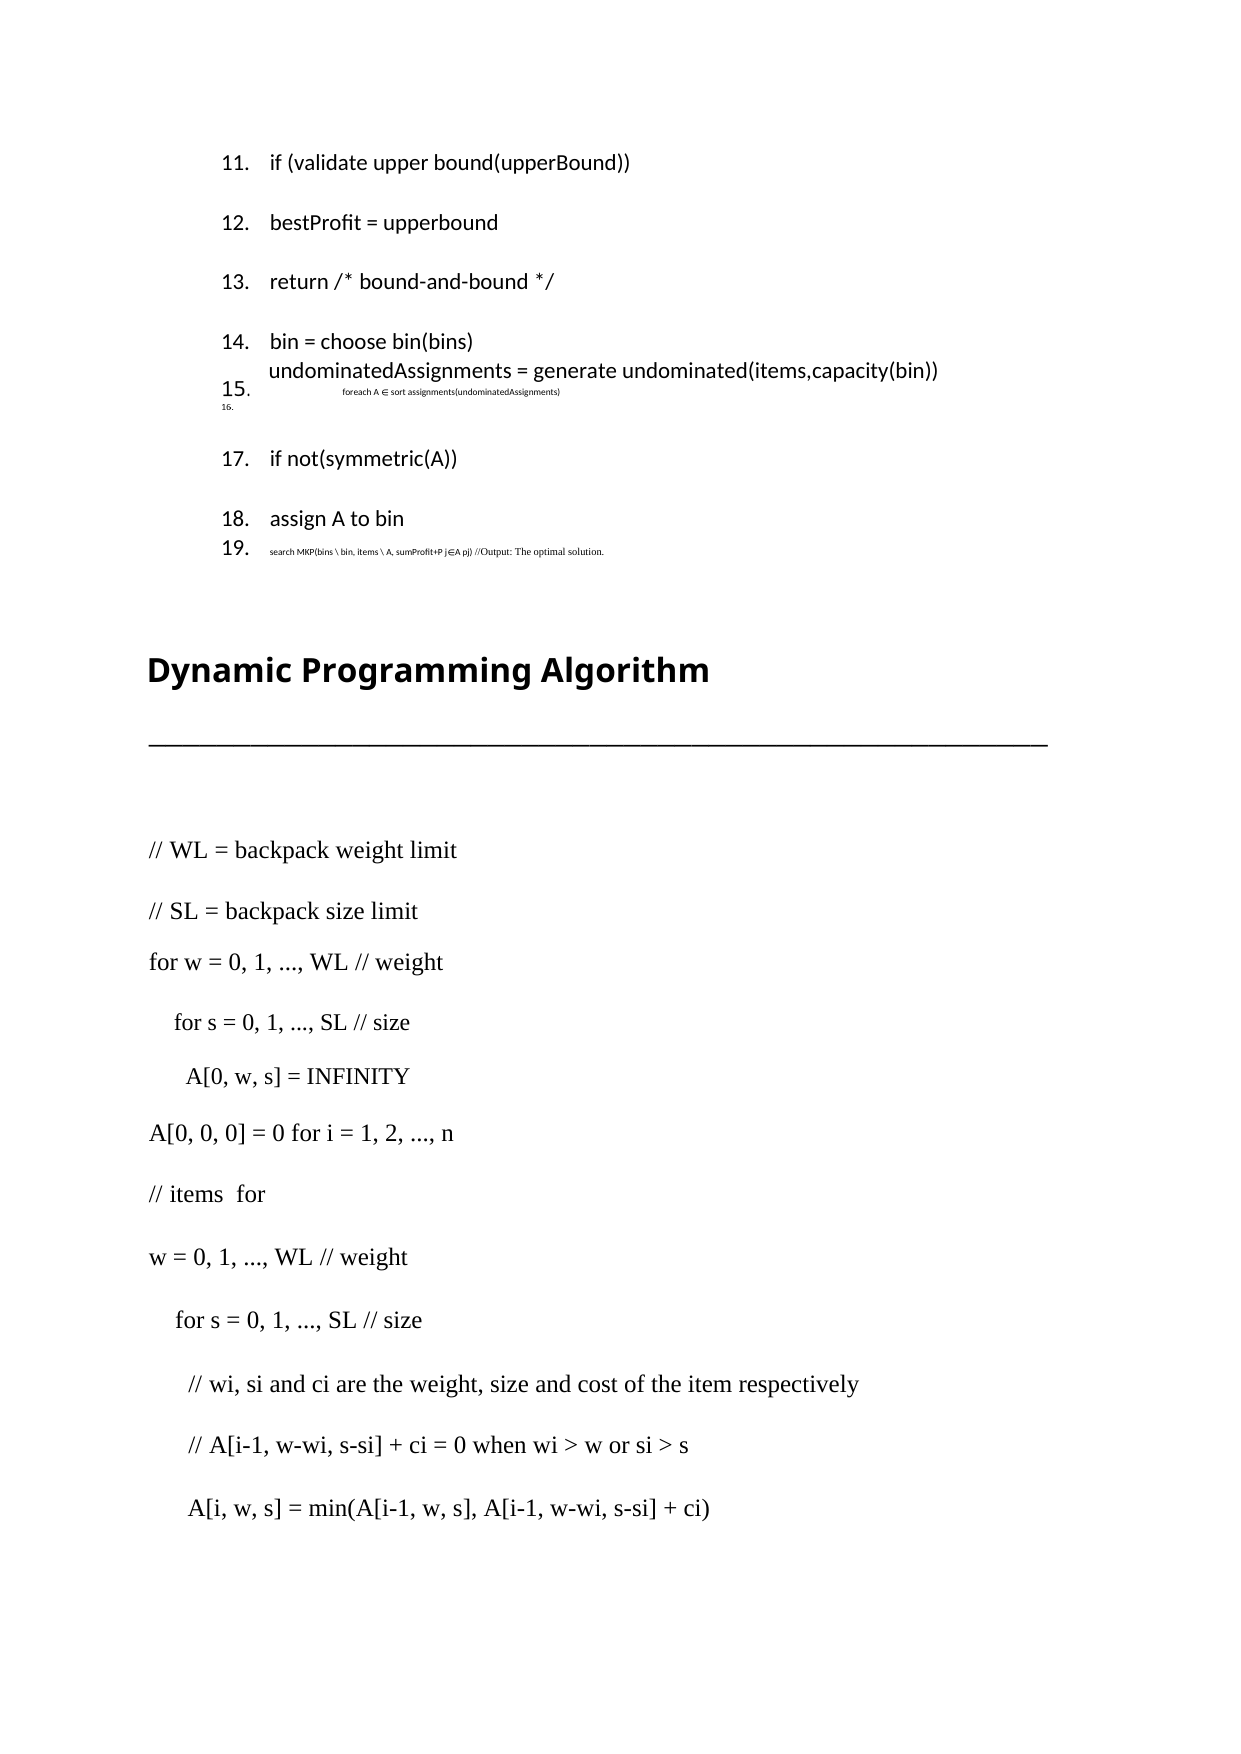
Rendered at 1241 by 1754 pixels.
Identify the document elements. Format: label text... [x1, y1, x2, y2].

subtitle ───────────────────────────────────────────────────── [148, 731, 1095, 759]
list return /* bound-and-bound */ [221, 267, 1095, 295]
subtitle Dynamic Programming Algorithm [146, 647, 1095, 693]
text A[i, w, s] = min(A[i-1, w, s], A[i-1, w-wi, s-si] + ci) [187, 1493, 1094, 1522]
text A[0, w, s] = INFINITY [185, 1062, 1094, 1090]
text // wi, si and ci are the weight, size and cost of the item respectively [188, 1369, 1094, 1398]
list if not(symmetric(A)) [221, 444, 1095, 472]
text // A[i-1, w-wi, s-si] + ci = 0 when wi > w or si > s [188, 1430, 1094, 1459]
list if (validate upper bound(upperBound)) [221, 148, 1095, 176]
text A[0, 0, 0] = 0 for i = 1, 2, ..., n [148, 1118, 1094, 1147]
text // WL = backpack weight limit [148, 835, 1094, 864]
list assign A to bin [221, 504, 1095, 532]
text undominatedAssignments = generate undominated(items,capacity(bin)) [150, 356, 943, 384]
list bin = choose bin(bins) [221, 327, 1095, 355]
text // SL = backpack size limit [148, 896, 1094, 924]
text for s = 0, 1, ..., SL // size [173, 1008, 1094, 1035]
text // items for [148, 1179, 1094, 1207]
text for s = 0, 1, ..., SL // size [175, 1305, 1094, 1334]
text for w = 0, 1, ..., WL // weight [148, 947, 1094, 976]
text w = 0, 1, ..., WL // weight [148, 1242, 1094, 1271]
list search MKP(bins \ bin, items \ A, sumProfit+P j∈A pj) //Output: The optimal solution. [221, 533, 1095, 561]
picture [222, 380, 250, 410]
list bestProfit = upperbound [221, 208, 1095, 236]
